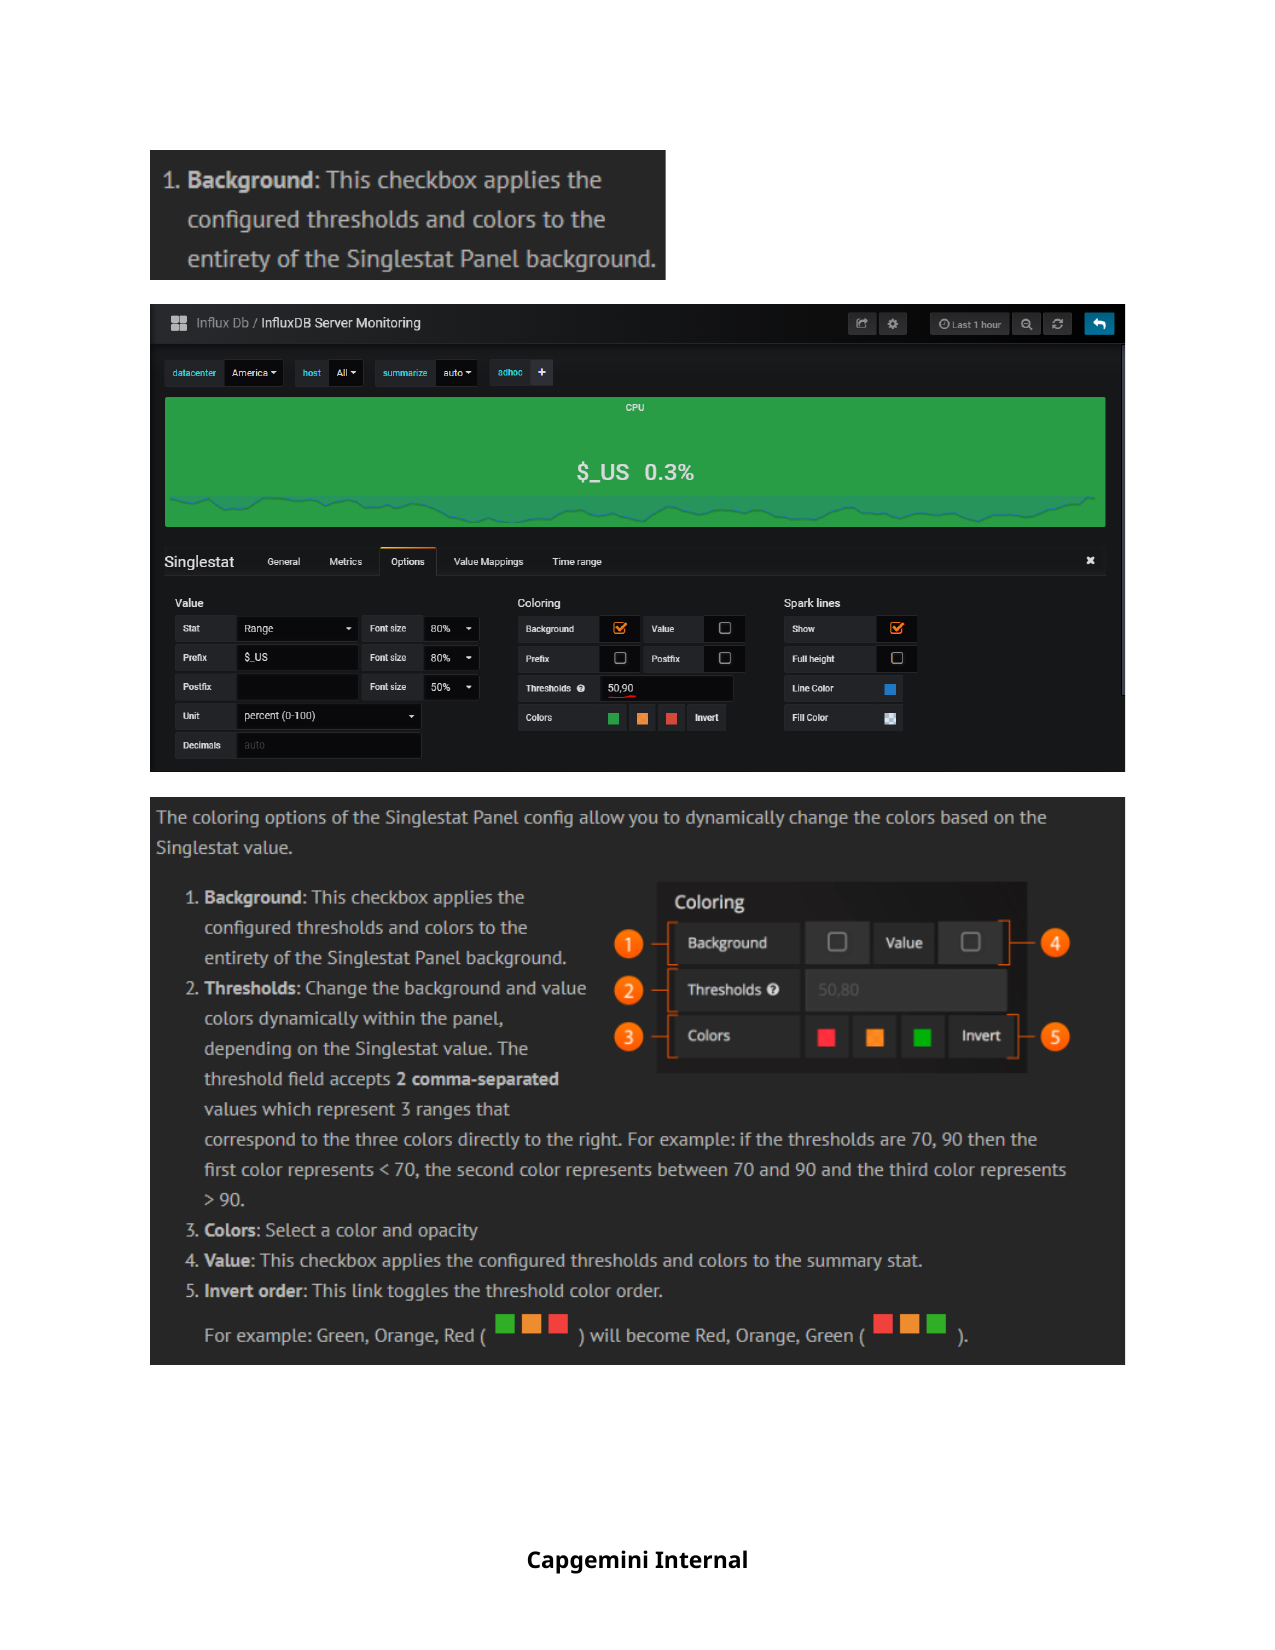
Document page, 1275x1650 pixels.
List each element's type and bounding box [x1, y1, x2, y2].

picture [150, 304, 1125, 772]
picture [150, 150, 666, 280]
picture [150, 797, 1125, 1365]
